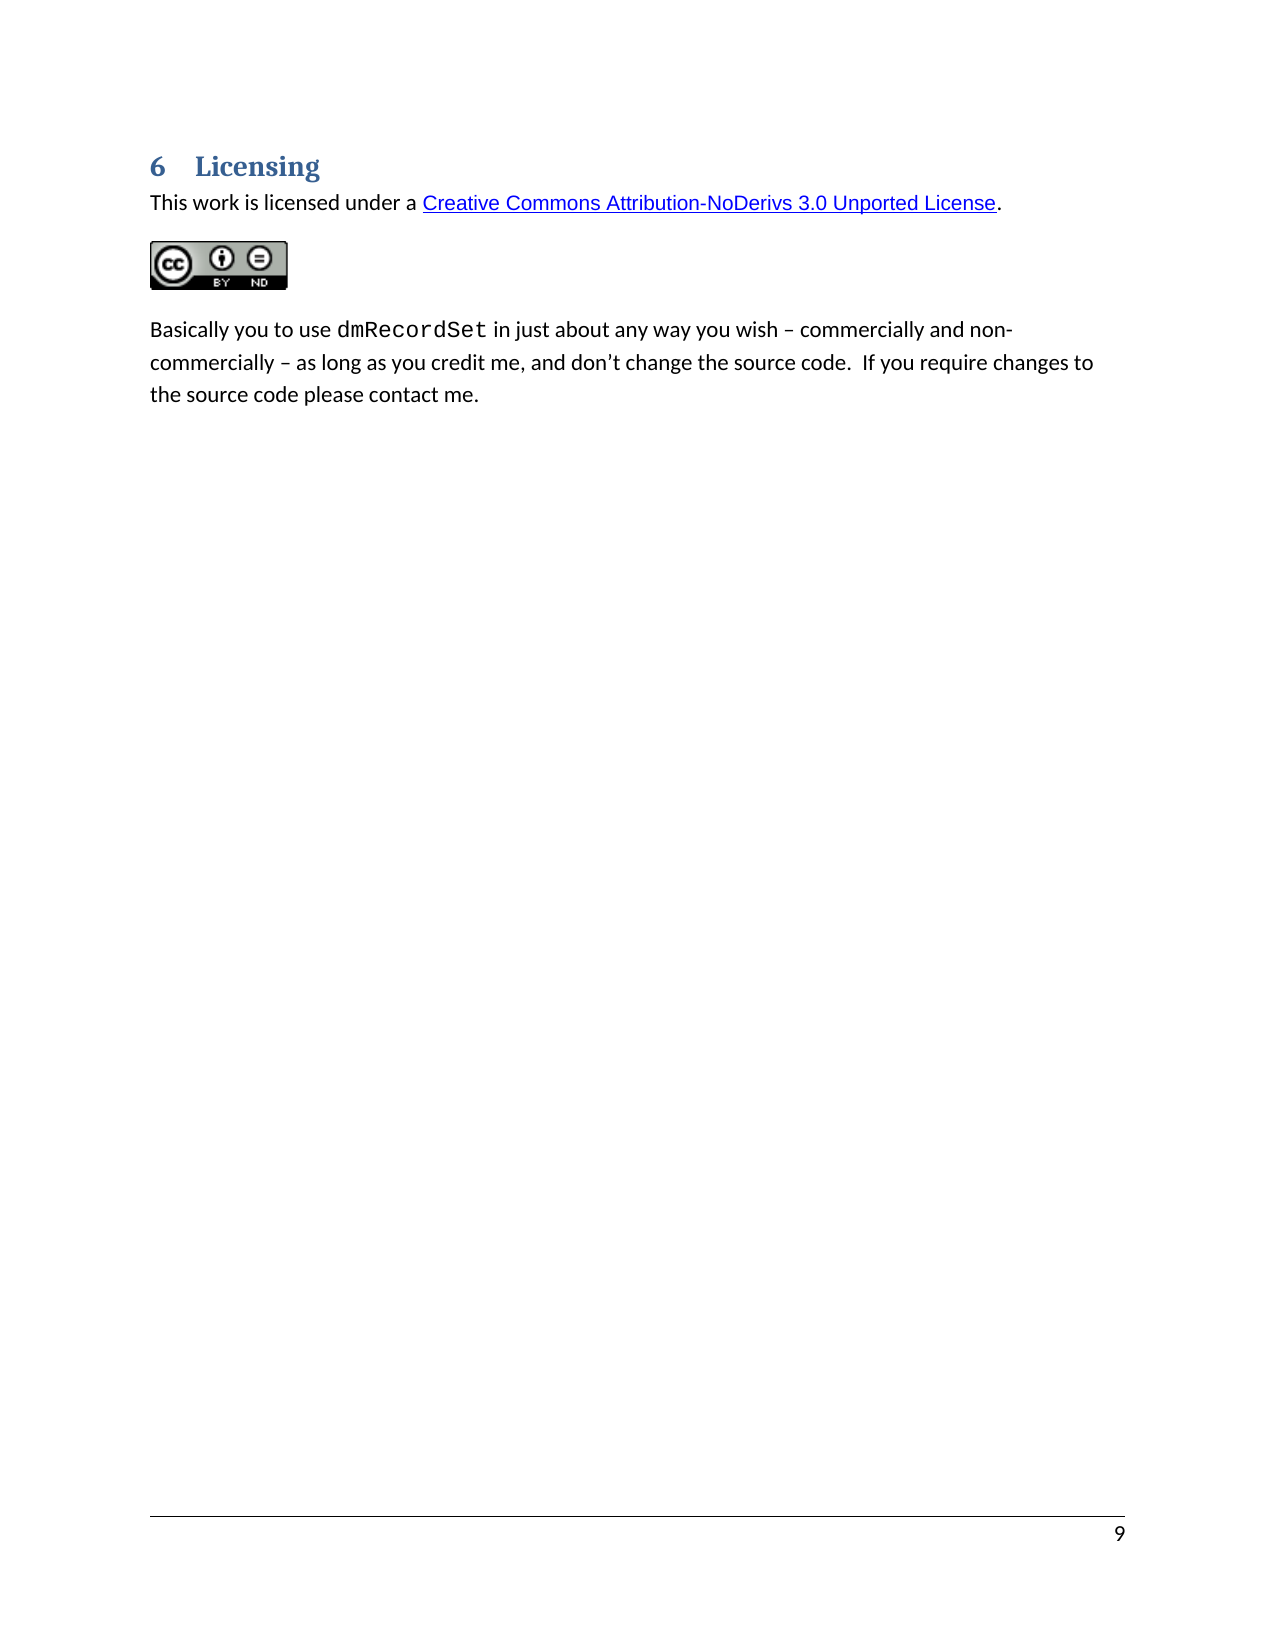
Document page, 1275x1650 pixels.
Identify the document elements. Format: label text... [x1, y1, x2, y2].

subtitle Licensing [150, 150, 1125, 183]
text Basically you to use dmRecordSet in just about any way you wish – commercially and non-commercially – as long as you credit me, and don’t change the source code. If you require changes to the source code please contact me. [150, 315, 1125, 408]
text This work is licensed under a Creative Commons Attribution-NoDerivs 3.0 Unported License. [150, 188, 1125, 217]
picture [150, 241, 288, 290]
